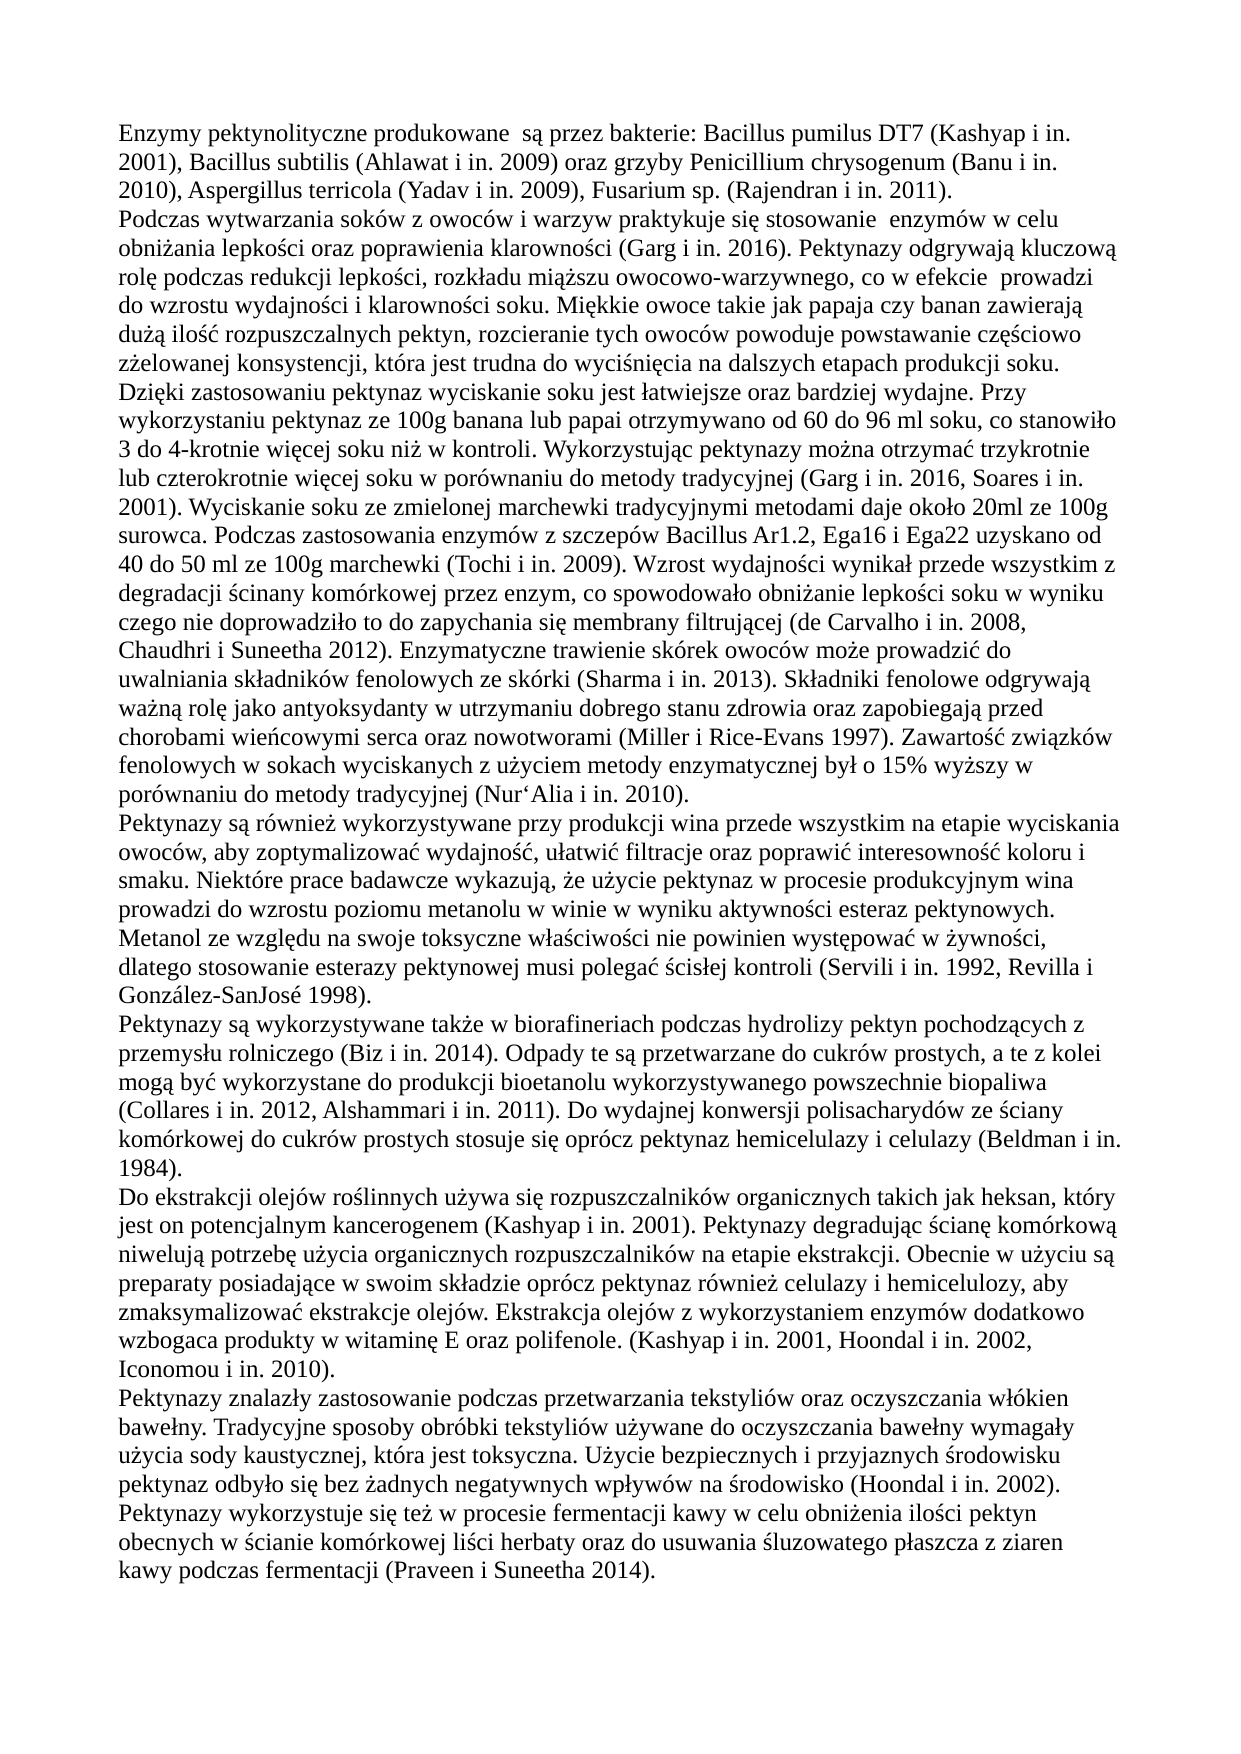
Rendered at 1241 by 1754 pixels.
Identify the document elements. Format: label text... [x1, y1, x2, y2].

text Podczas wytwarzania soków z owoców i warzyw praktykuje się stosowanie enzymów w celu obniżania lepkości oraz poprawienia klarowności (Garg i in. 2016). Pektynazy odgrywają kluczową rolę podczas redukcji lepkości, rozkładu miąższu owocowo-warzywnego, co w efekcie prowadzi do wzrostu wydajności i klarowności soku. Miękkie owoce takie jak papaja czy banan zawierają dużą ilość rozpuszczalnych pektyn, rozcieranie tych owoców powoduje powstawanie częściowo zżelowanej konsystencji, która jest trudna do wyciśnięcia na dalszych etapach produkcji soku. Dzięki zastosowaniu pektynaz wyciskanie soku jest łatwiejsze oraz bardziej wydajne. Przy wykorzystaniu pektynaz ze 100g banana lub papai otrzymywano od 60 do 96 ml soku, co stanowiło 3 do 4-krotnie więcej soku niż w kontroli. Wykorzystując pektynazy można otrzymać trzykrotnie lub czterokrotnie więcej soku w porównaniu do metody tradycyjnej (Garg i in. 2016, Soares i in. 2001). Wyciskanie soku ze zmielonej marchewki tradycyjnymi metodami daje około 20ml ze 100g surowca. Podczas zastosowania enzymów z szczepów Bacillus Ar1.2, Ega16 i Ega22 uzyskano od 40 do 50 ml ze 100g marchewki (Tochi i in. 2009). Wzrost wydajności wynikał przede wszystkim z degradacji ścinany komórkowej przez enzym, co spowodowało obniżanie lepkości soku w wyniku czego nie doprowadziło to do zapychania się membrany filtrującej (de Carvalho i in. 2008, Chaudhri i Suneetha 2012). Enzymatyczne trawienie skórek owoców może prowadzić do uwalniania składników fenolowych ze skórki (Sharma i in. 2013). Składniki fenolowe odgrywają ważną rolę jako antyoksydanty w utrzymaniu dobrego stanu zdrowia oraz zapobiegają przed chorobami wieńcowymi serca oraz nowotworami (Miller i Rice-Evans 1997). Zawartość związków fenolowych w sokach wyciskanych z użyciem metody enzymatycznej był o 15% wyższy w porównaniu do metody tradycyjnej (Nur‘Alia i in. 2010). [118, 204, 1122, 808]
text Enzymy pektynolityczne produkowane są przez bakterie: Bacillus pumilus DT7 (Kashyap i in. 2001), Bacillus subtilis (Ahlawat i in. 2009) oraz grzyby Penicillium chrysogenum (Banu i in. 2010), Aspergillus terricola (Yadav i in. 2009), Fusarium sp. (Rajendran i in. 2011). [118, 118, 1122, 204]
text Pektynazy znalazły zastosowanie podczas przetwarzania tekstyliów oraz oczyszczania włókien bawełny. Tradycyjne sposoby obróbki tekstyliów używane do oczyszczania bawełny wymagały użycia sody kaustycznej, która jest toksyczna. Użycie bezpiecznych i przyjaznych środowisku pektynaz odbyło się bez żadnych negatywnych wpływów na środowisko (Hoondal i in. 2002). [118, 1383, 1122, 1498]
text Pektynazy wykorzystuje się też w procesie fermentacji kawy w celu obniżenia ilości pektyn obecnych w ścianie komórkowej liści herbaty oraz do usuwania śluzowatego płaszcza z ziaren kawy podczas fermentacji (Praveen i Suneetha 2014). [118, 1498, 1122, 1584]
text Pektynazy są wykorzystywane także w biorafineriach podczas hydrolizy pektyn pochodzących z przemysłu rolniczego (Biz i in. 2014). Odpady te są przetwarzane do cukrów prostych, a te z kolei mogą być wykorzystane do produkcji bioetanolu wykorzystywanego powszechnie biopaliwa (Collares i in. 2012, Alshammari i in. 2011). Do wydajnej konwersji polisacharydów ze ściany komórkowej do cukrów prostych stosuje się oprócz pektynaz hemicelulazy i celulazy (Beldman i in. 1984). [118, 1009, 1122, 1182]
text Pektynazy są również wykorzystywane przy produkcji wina przede wszystkim na etapie wyciskania owoców, aby zoptymalizować wydajność, ułatwić filtracje oraz poprawić interesowność koloru i smaku. Niektóre prace badawcze wykazują, że użycie pektynaz w procesie produkcyjnym wina prowadzi do wzrostu poziomu metanolu w winie w wyniku aktywności esteraz pektynowych. Metanol ze względu na swoje toksyczne właściwości nie powinien występować w żywności, dlatego stosowanie esterazy pektynowej musi polegać ścisłej kontroli (Servili i in. 1992, Revilla i González-SanJosé 1998). [118, 808, 1122, 1009]
text Do ekstrakcji olejów roślinnych używa się rozpuszczalników organicznych takich jak heksan, który jest on potencjalnym kancerogenem (Kashyap i in. 2001). Pektynazy degradując ścianę komórkową niwelują potrzebę użycia organicznych rozpuszczalników na etapie ekstrakcji. Obecnie w użyciu są preparaty posiadające w swoim składzie oprócz pektynaz również celulazy i hemicelulozy, aby zmaksymalizować ekstrakcje olejów. Ekstrakcja olejów z wykorzystaniem enzymów dodatkowo wzbogaca produkty w witaminę E oraz polifenole. (Kashyap i in. 2001, Hoondal i in. 2002, Iconomou i in. 2010). [118, 1182, 1122, 1383]
